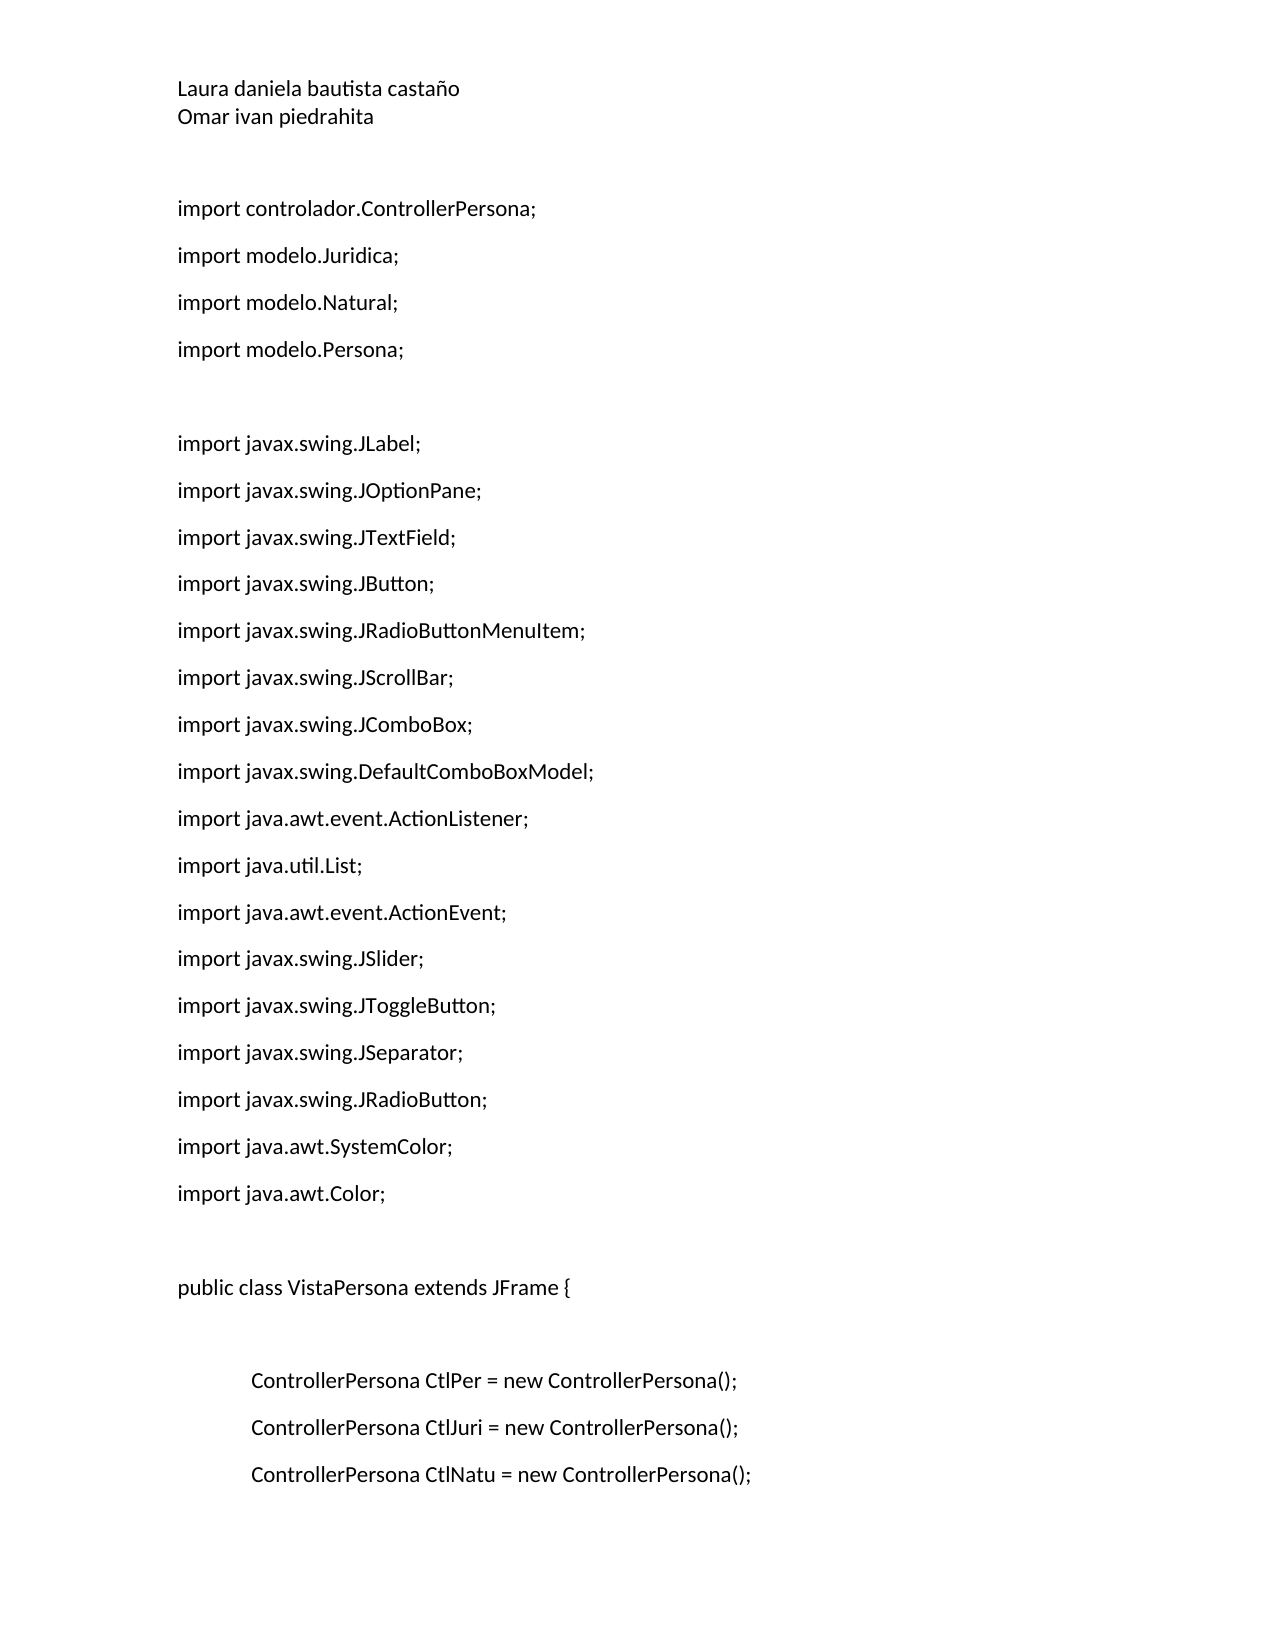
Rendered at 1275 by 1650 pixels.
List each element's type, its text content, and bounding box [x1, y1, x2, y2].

text ControllerPersona CtlPer = new ControllerPersona(); [177, 1366, 1098, 1394]
text import javax.swing.JOptionPane; [177, 476, 1098, 504]
text import javax.swing.DefaultComboBoxModel; [177, 757, 1098, 785]
text import javax.swing.JScrollBar; [177, 663, 1098, 691]
text import java.util.List; [177, 851, 1098, 879]
text import javax.swing.JTextField; [177, 523, 1098, 551]
text public class VistaPersona extends JFrame { [177, 1273, 1098, 1301]
text import javax.swing.JRadioButton; [177, 1085, 1098, 1113]
text import java.awt.event.ActionListener; [177, 804, 1098, 832]
text import javax.swing.JSlider; [177, 944, 1098, 972]
text import modelo.Natural; [177, 288, 1098, 316]
text import controlador.ControllerPersona; [177, 194, 1098, 222]
text import javax.swing.JButton; [177, 569, 1098, 597]
text import modelo.Juridica; [177, 241, 1098, 269]
text import modelo.Persona; [177, 335, 1098, 363]
text import javax.swing.JLabel; [177, 429, 1098, 457]
text import javax.swing.JRadioButtonMenuItem; [177, 616, 1098, 644]
text ControllerPersona CtlNatu = new ControllerPersona(); [177, 1460, 1098, 1488]
text import javax.swing.JComboBox; [177, 710, 1098, 738]
text import java.awt.Color; [177, 1179, 1098, 1207]
text import java.awt.SystemColor; [177, 1132, 1098, 1160]
text import java.awt.event.ActionEvent; [177, 898, 1098, 926]
text ControllerPersona CtlJuri = new ControllerPersona(); [177, 1413, 1098, 1441]
text import javax.swing.JSeparator; [177, 1038, 1098, 1066]
text import javax.swing.JToggleButton; [177, 991, 1098, 1019]
